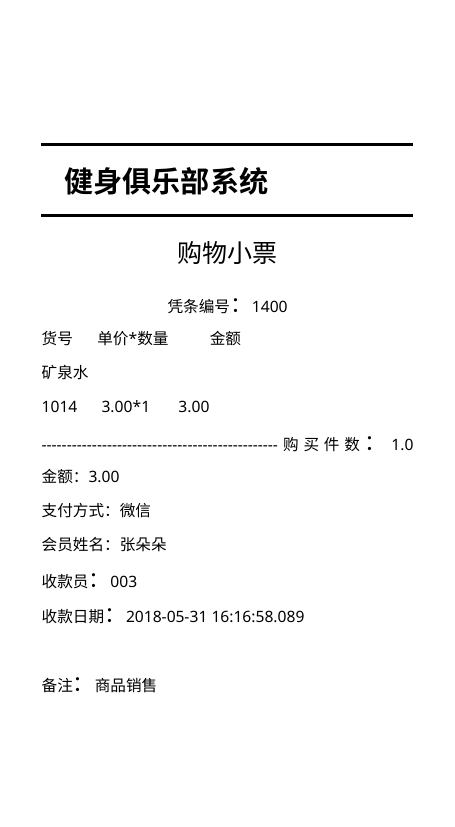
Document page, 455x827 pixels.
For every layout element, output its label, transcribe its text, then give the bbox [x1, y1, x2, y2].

text -----------------------------------------------购买件数：1.0 金额：3.00 [41, 424, 413, 492]
text 收款员：003 [41, 561, 413, 596]
text 备注：商品销售 [41, 664, 413, 699]
text 凭条编号：1400 [41, 286, 413, 321]
text 货号 单价*数量 金额 [41, 321, 413, 355]
text 收款日期：2018-05-31 16:16:58.089 [41, 596, 413, 630]
text 支付方式：微信 [41, 492, 413, 527]
table_header 会员姓名：张朵朵 [30, 527, 227, 561]
text 健身俱乐部系统 [41, 146, 413, 214]
text 矿泉水 1014 3.00*1 3.00 [41, 355, 413, 424]
text 购物小票 [41, 217, 413, 286]
